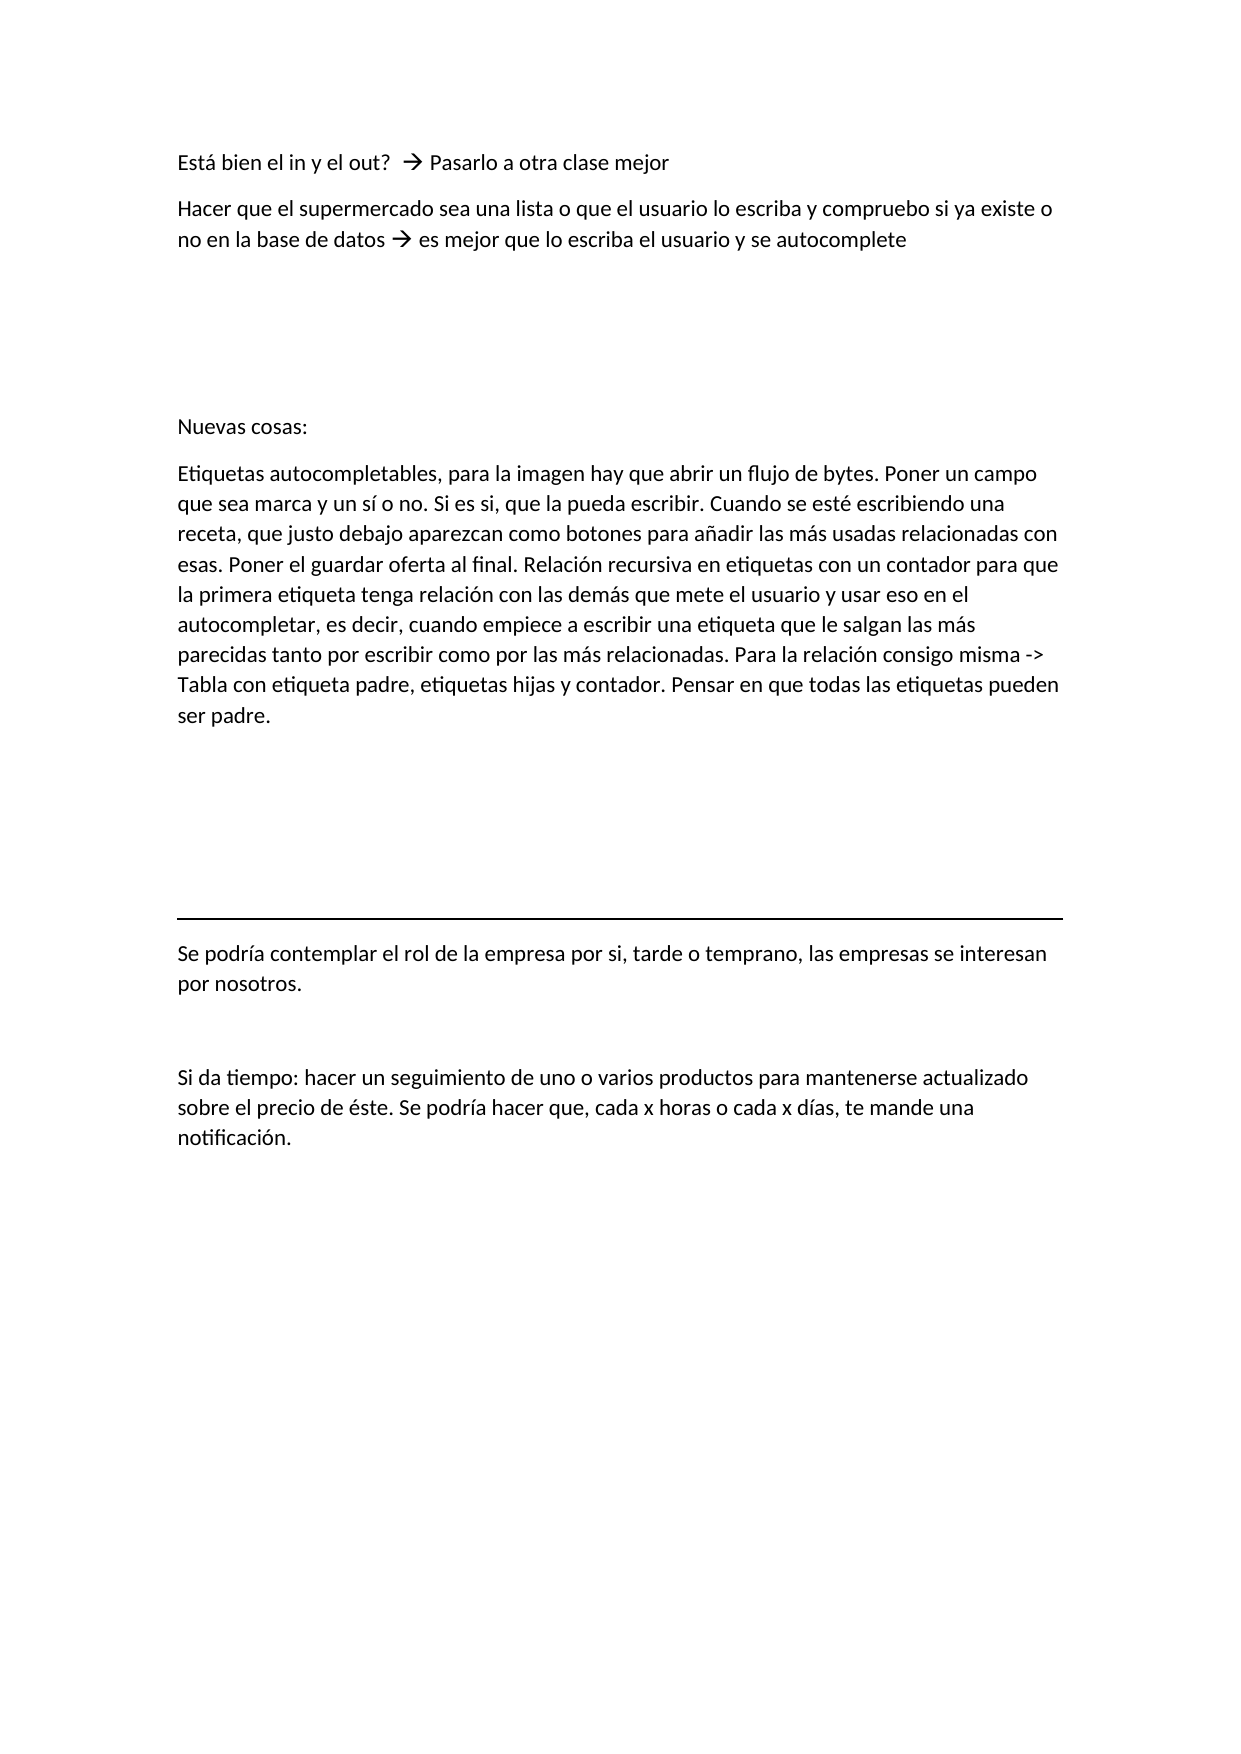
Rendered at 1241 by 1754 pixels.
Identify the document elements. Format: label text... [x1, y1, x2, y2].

text Hacer que el supermercado sea una lista o que el usuario lo escriba y compruebo si ya existe o no en la base de datos es mejor que lo escriba el usuario y se autocomplete [177, 194, 1063, 253]
text Etiquetas autocompletables, para la imagen hay que abrir un flujo de bytes. Poner un campo que sea marca y un sí o no. Si es si, que la pueda escribir. Cuando se esté escribiendo una receta, que justo debajo aparezcan como botones para añadir las más usadas relacionadas con esas. Poner el guardar oferta al final. Relación recursiva en etiquetas con un contador para que la primera etiqueta tenga relación con las demás que mete el usuario y usar eso en el autocompletar, es decir, cuando empiece a escribir una etiqueta que le salgan las más parecidas tanto por escribir como por las más relacionadas. Para la relación consigo misma -> Tabla con etiqueta padre, etiquetas hijas y contador. Pensar en que todas las etiquetas pueden ser padre. [177, 459, 1063, 729]
text Se podría contemplar el rol de la empresa por si, tarde o temprano, las empresas se interesan por nosotros. [177, 939, 1063, 997]
text Nuevas cosas: [177, 412, 1063, 440]
text Si da tiempo: hacer un seguimiento de uno o varios productos para mantenerse actualizado sobre el precio de éste. Se podría hacer que, cada x horas o cada x días, te mande una notificación. [177, 1063, 1063, 1151]
text Está bien el in y el out? Pasarlo a otra clase mejor [177, 148, 1063, 176]
